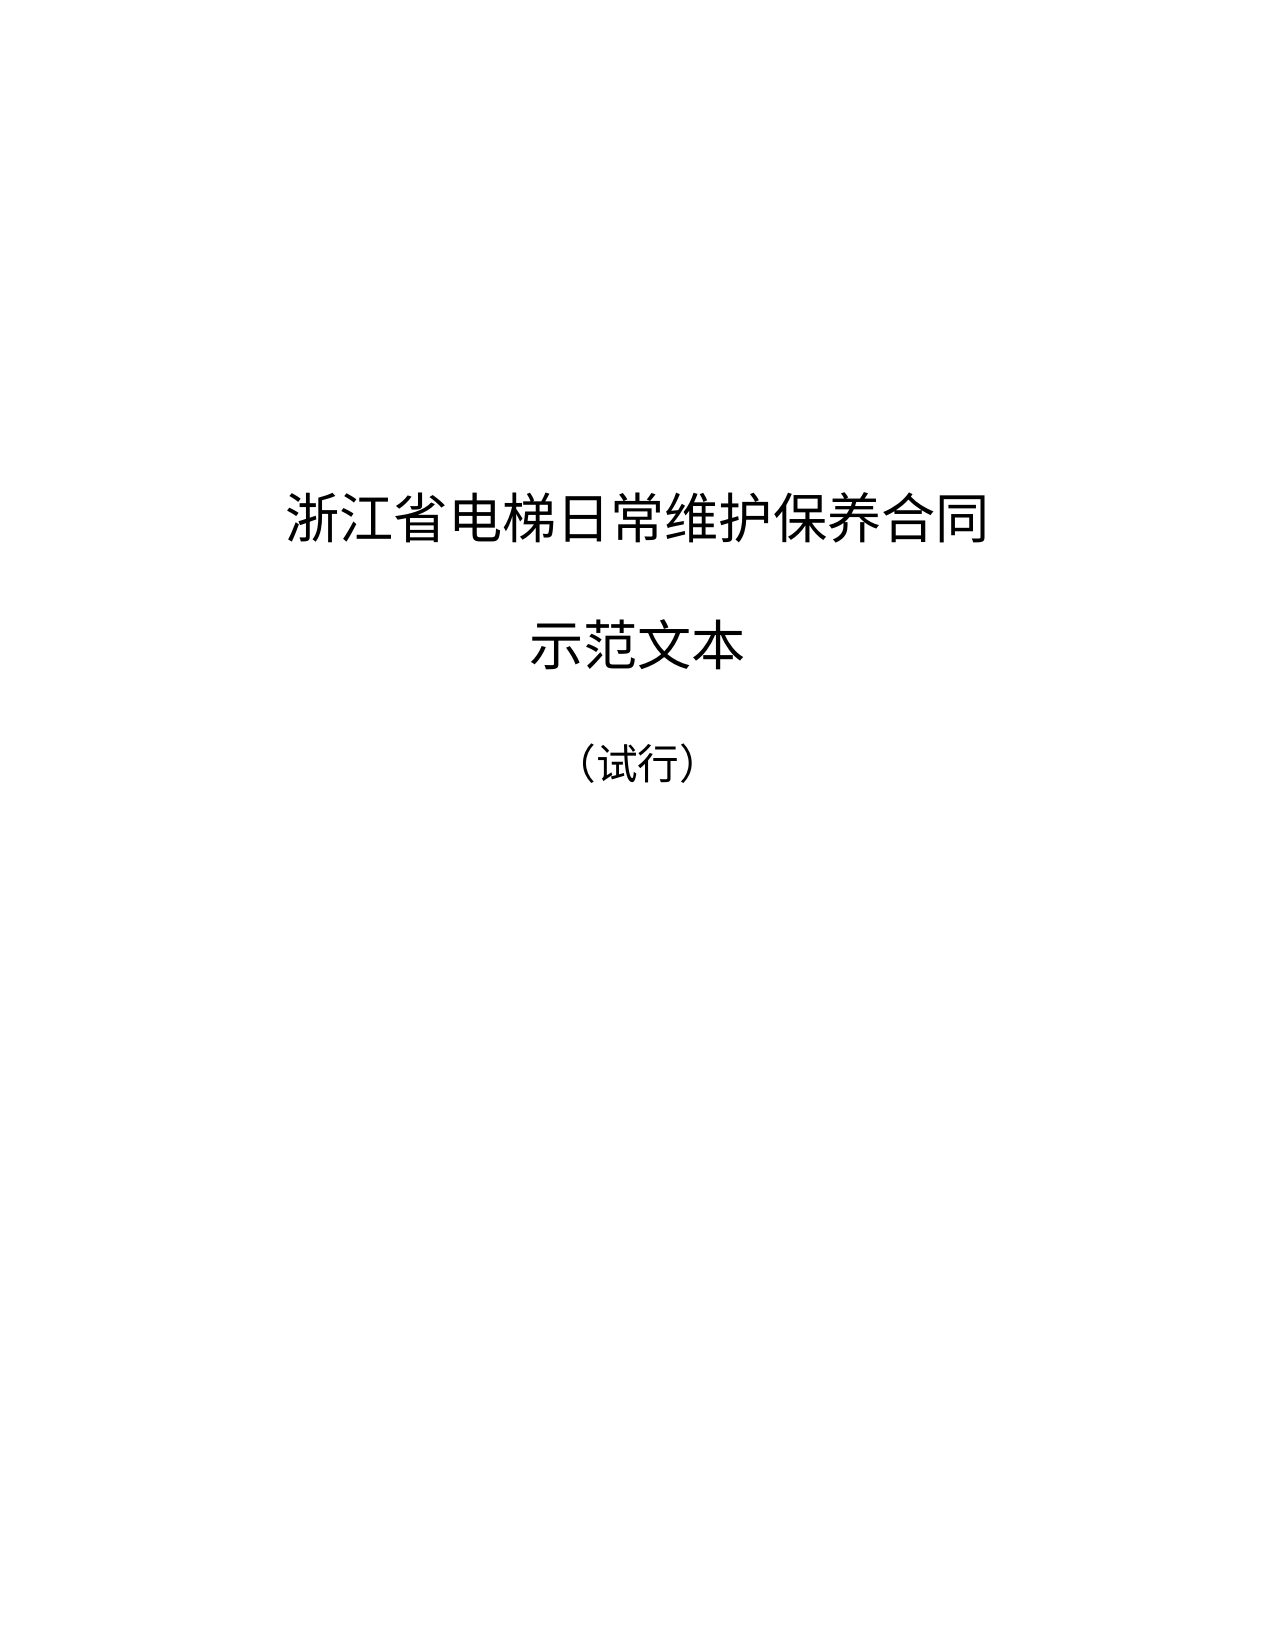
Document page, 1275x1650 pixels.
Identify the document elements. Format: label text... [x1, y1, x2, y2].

text 示范文本 [187, 608, 1087, 681]
text （试行） [187, 735, 1087, 792]
text 浙江省电梯日常维护保养合同 [187, 480, 1087, 554]
